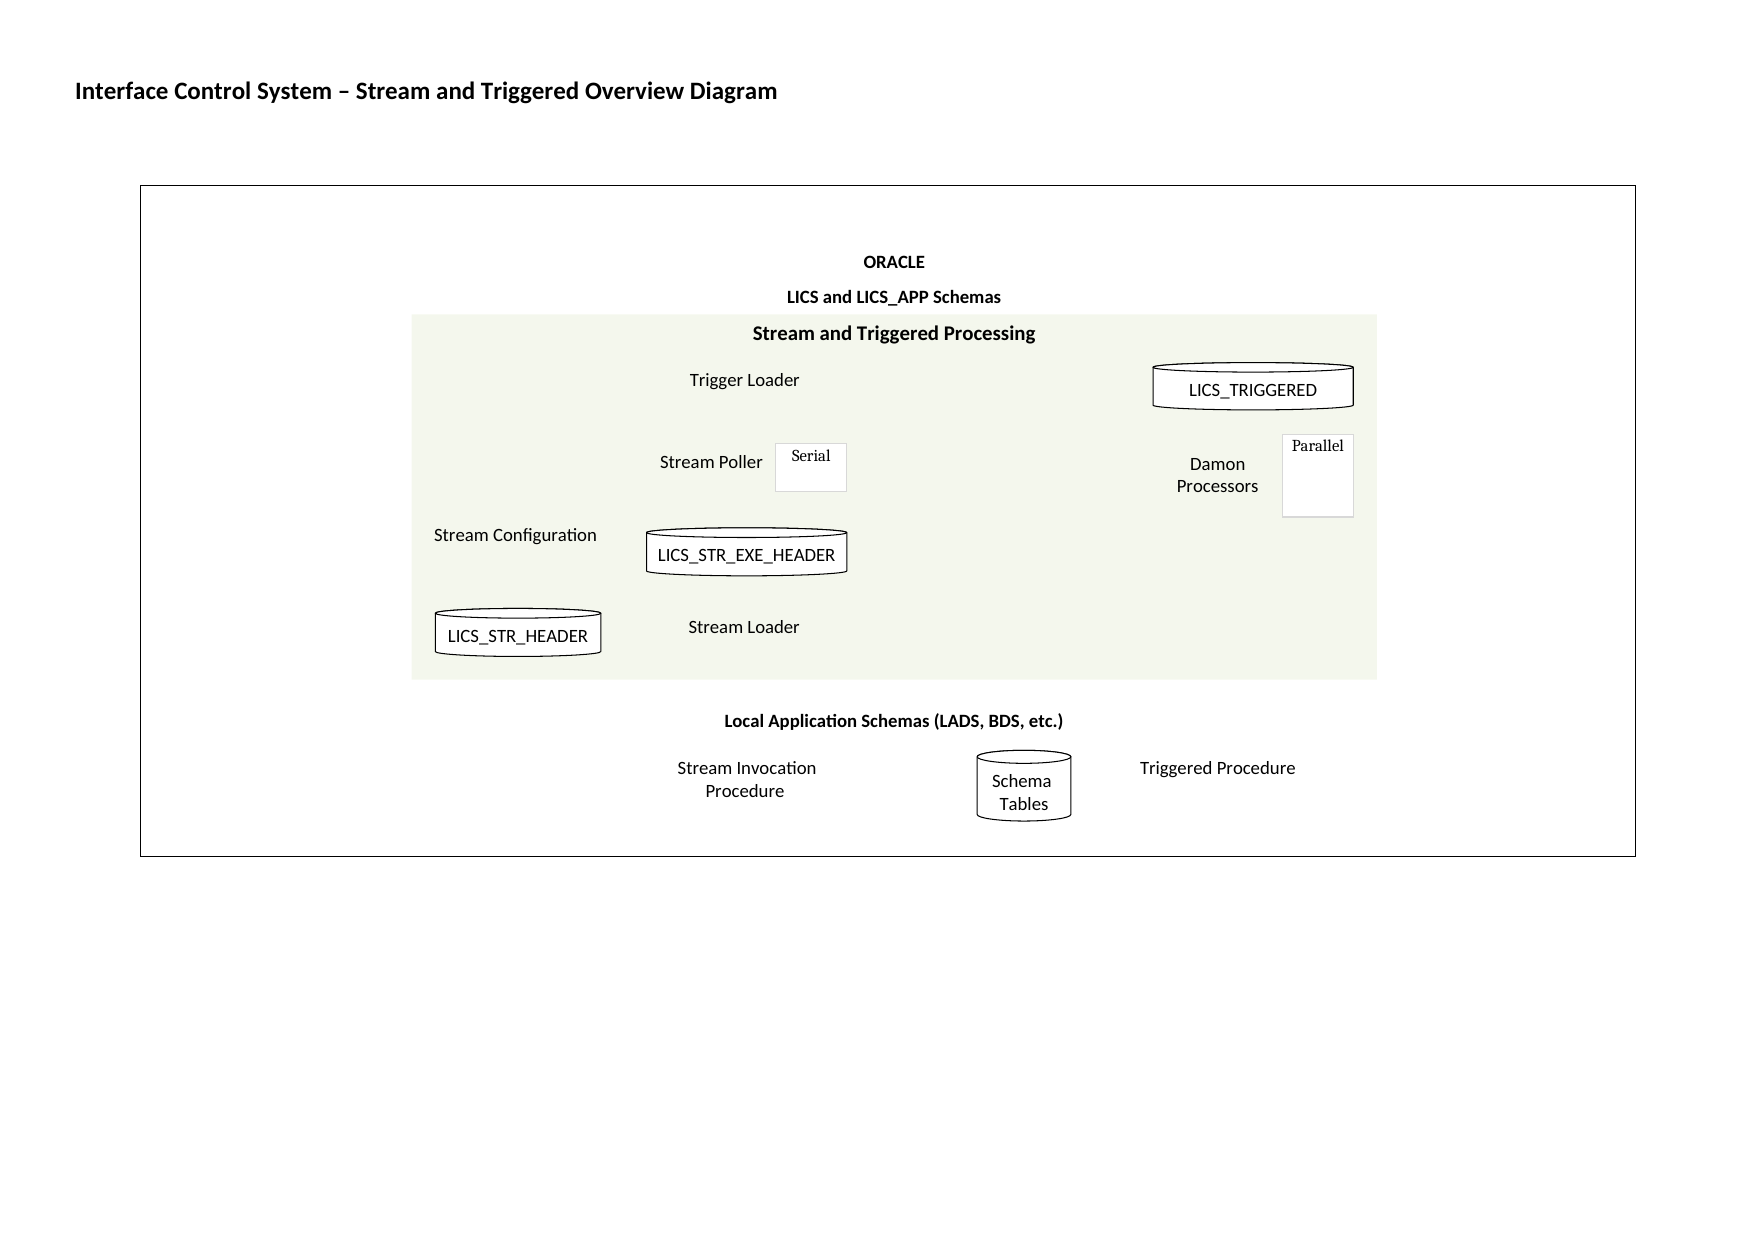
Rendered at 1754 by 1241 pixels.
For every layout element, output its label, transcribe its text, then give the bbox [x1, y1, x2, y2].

text Interface Control System – Stream and Triggered Overview Diagram [75, 75, 1679, 106]
